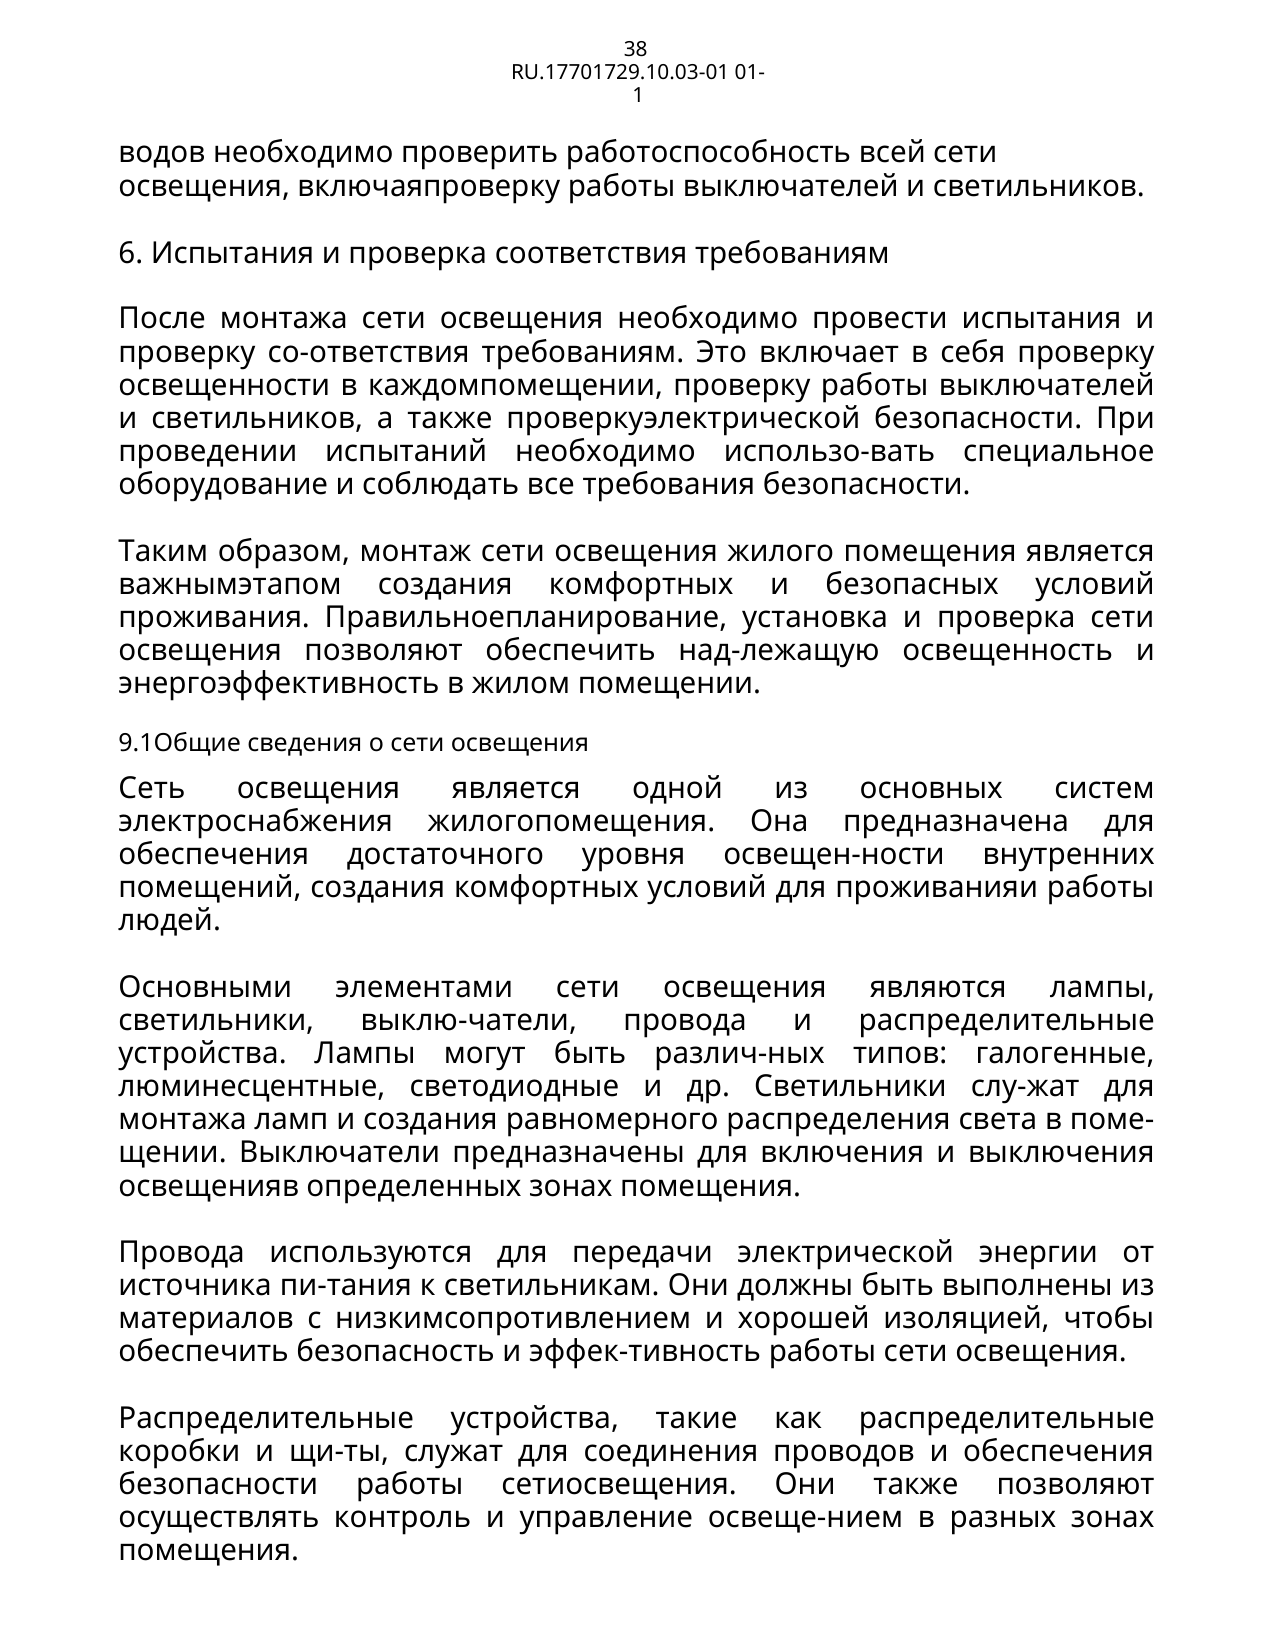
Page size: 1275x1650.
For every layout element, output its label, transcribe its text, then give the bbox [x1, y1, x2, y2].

text Сеть освещения является одной из основных систем электроснабжения жилогопомещения. Она предназначена для обеспечения достаточного уровня освещен-ности внутренних помещений, создания комфортных условий для проживанияи работы людей. [118, 772, 1156, 937]
text водов необходимо проверить работоспособность всей сети освещения, включаяпроверку работы выключателей и светильников. [118, 136, 1158, 203]
text 6. Испытания и проверка соответствия требованиям [118, 239, 1158, 269]
text 38 RU.17701729.10.03-01 01-1 [508, 38, 768, 107]
text Основными элементами сети освещения являются лампы, светильники, выклю-чатели, провода и распределительные устройства. Лампы могут быть различ-ных типов: галогенные, люминесцентные, светодиодные и др. Светильники слу-жат для монтажа ламп и создания равномерного распределения света в поме-щении. Выключатели предназначены для включения и выключения освещенияв определенных зонах помещения. [118, 971, 1156, 1203]
text После монтажа сети освещения необходимо провести испытания и проверку со-ответствия требованиям. Это включает в себя проверку освещенности в каждомпомещении, проверку работы выключателей и светильников, а также проверкуэлектрической безопасности. При проведении испытаний необходимо использо-вать специальное оборудование и соблюдать все требования безопасности. [118, 302, 1156, 501]
text Распределительные устройства, такие как распределительные коробки и щи-ты, служат для соединения проводов и обеспечения безопасности работы сетиосвещения. Они также позволяют осуществлять контроль и управление освеще-нием в разных зонах помещения. [118, 1402, 1156, 1567]
text Таким образом, монтаж сети освещения жилого помещения является важнымэтапом создания комфортных и безопасных условий проживания. Правильноепланирование, установка и проверка сети освещения позволяют обеспечить над-лежащую освещенность и энергоэффективность в жилом помещении. [118, 534, 1156, 700]
text Провода используются для передачи электрической энергии от источника пи-тания к светильникам. Они должны быть выполнены из материалов с низкимсопротивлением и хорошей изоляцией, чтобы обеспечить безопасность и эффек-тивность работы сети освещения. [118, 1236, 1156, 1368]
text 9.1Общие сведения о сети освещения [118, 731, 1158, 756]
